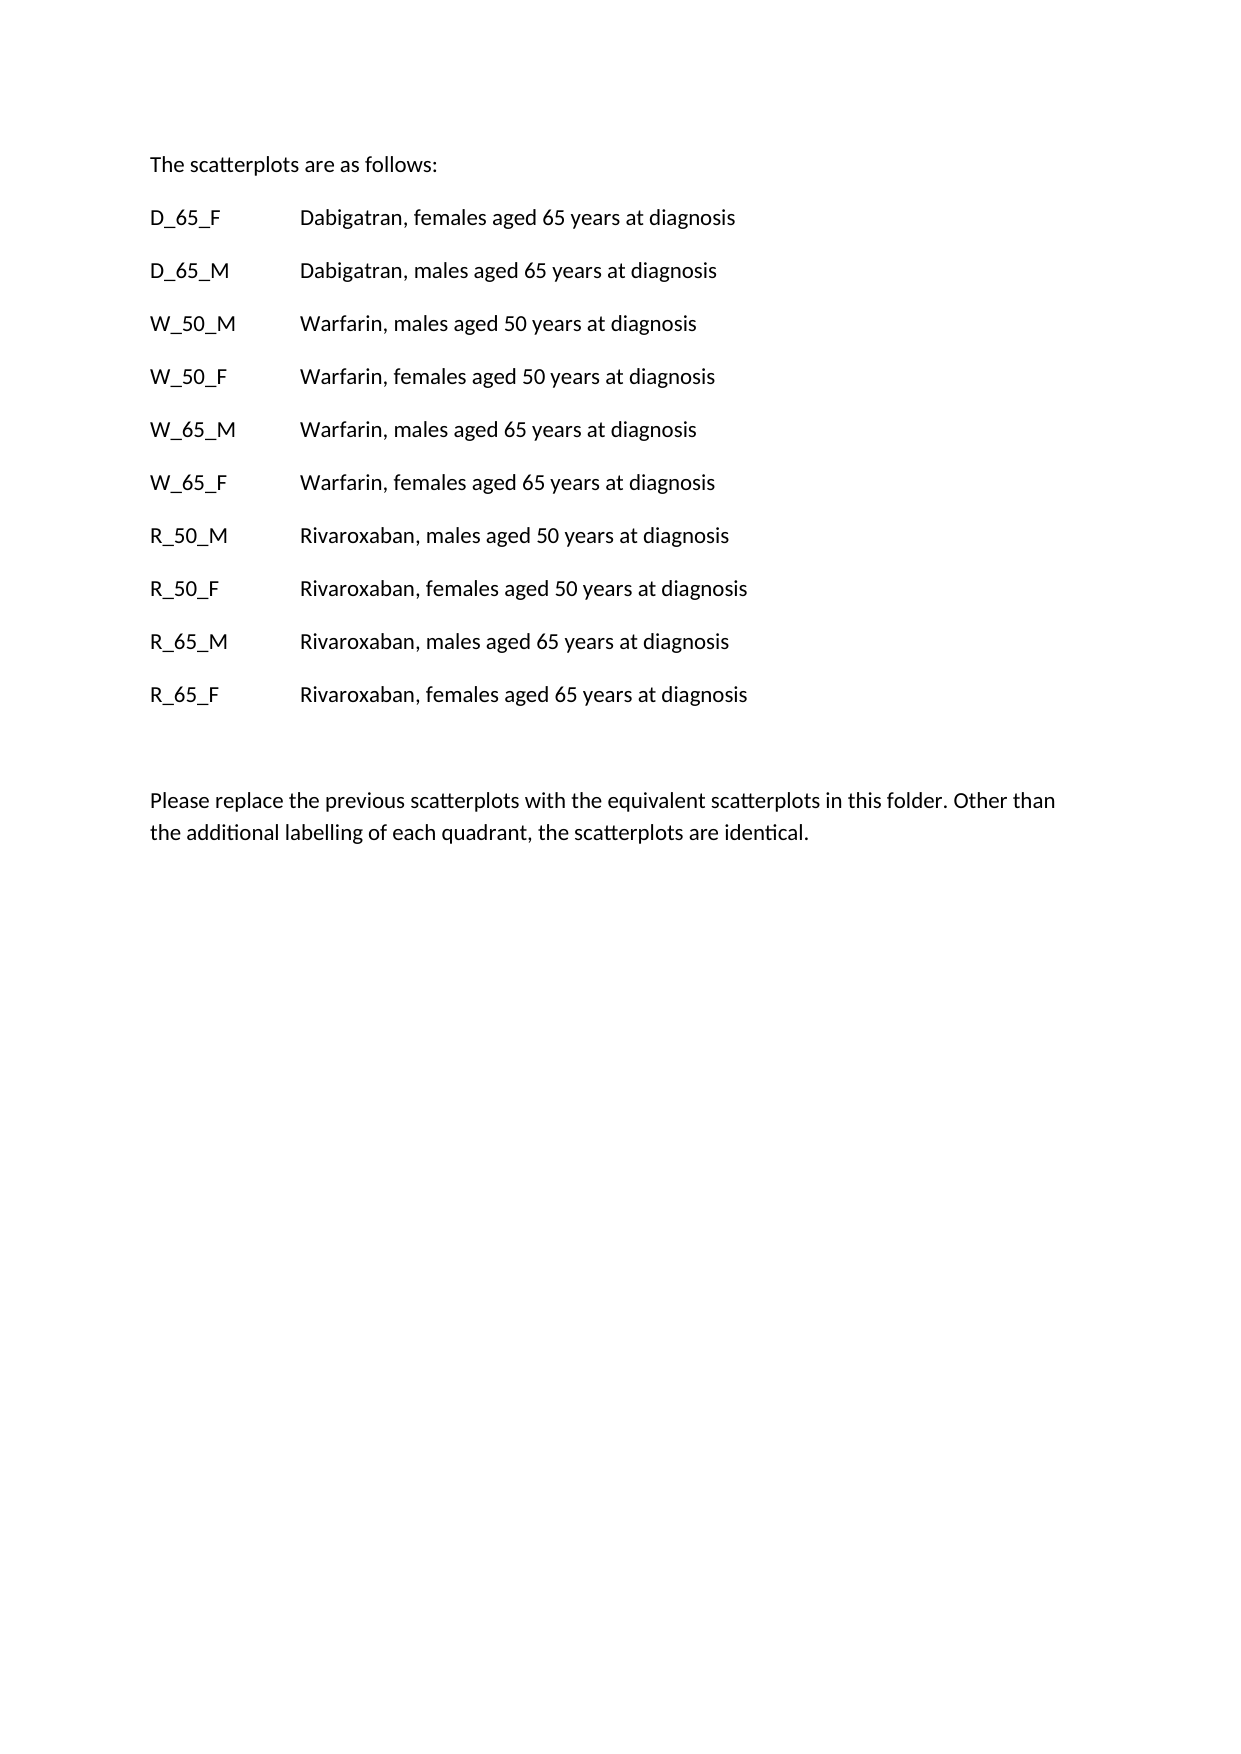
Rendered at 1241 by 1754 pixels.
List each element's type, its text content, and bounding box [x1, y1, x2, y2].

text R_50_F Rivaroxaban, females aged 50 years at diagnosis [150, 574, 1090, 602]
text D_65_F Dabigatran, females aged 65 years at diagnosis [150, 203, 1090, 231]
text Please replace the previous scatterplots with the equivalent scatterplots in this folder. Other than the additional labelling of each quadrant, the scatterplots are identical. [150, 786, 1090, 846]
text W_50_M Warfarin, males aged 50 years at diagnosis [150, 309, 1090, 337]
text D_65_M Dabigatran, males aged 65 years at diagnosis [150, 256, 1090, 284]
text R_50_M Rivaroxaban, males aged 50 years at diagnosis [150, 521, 1090, 549]
text W_65_M Warfarin, males aged 65 years at diagnosis [150, 415, 1090, 443]
text R_65_F Rivaroxaban, females aged 65 years at diagnosis [150, 680, 1090, 708]
text W_50_F Warfarin, females aged 50 years at diagnosis [150, 362, 1090, 390]
text W_65_F Warfarin, females aged 65 years at diagnosis [150, 468, 1090, 496]
text R_65_M Rivaroxaban, males aged 65 years at diagnosis [150, 627, 1090, 655]
text The scatterplots are as follows: [150, 150, 1090, 178]
